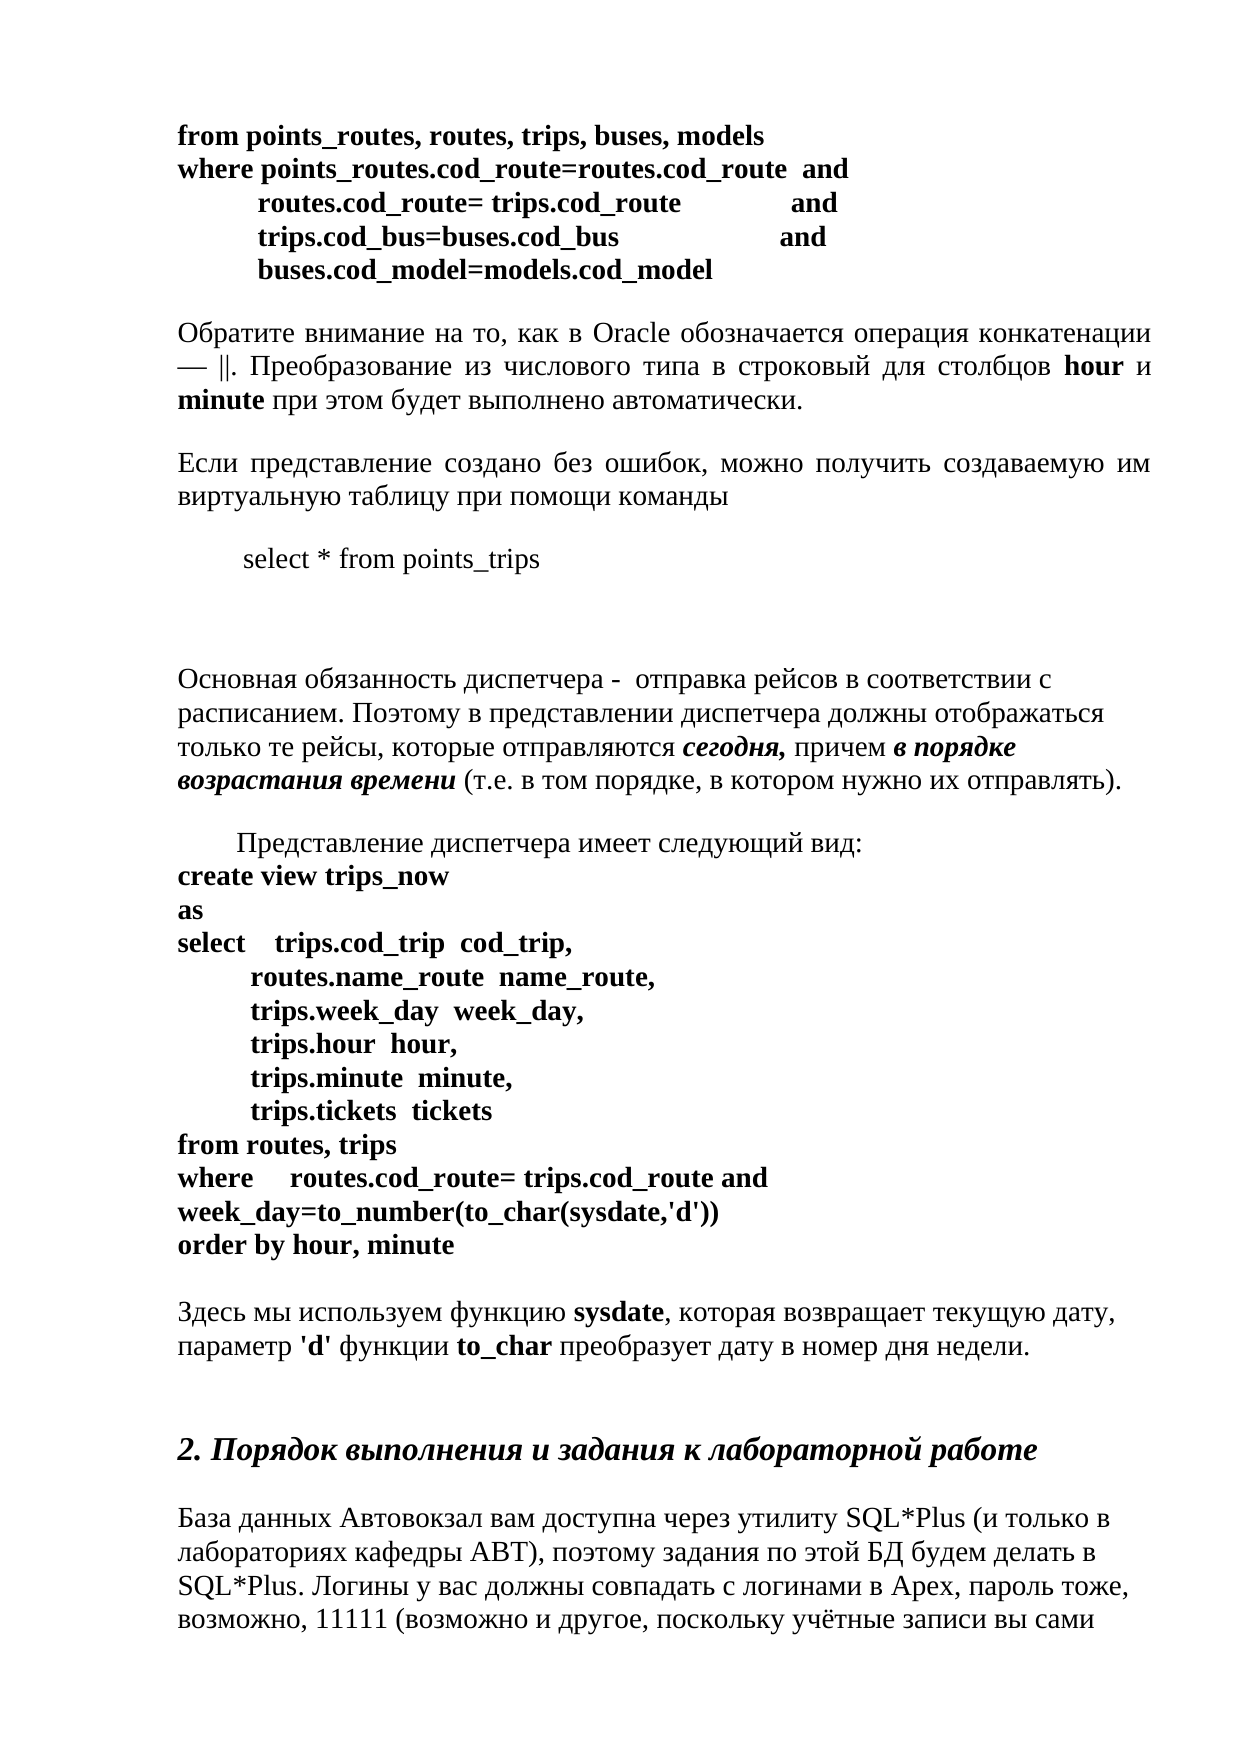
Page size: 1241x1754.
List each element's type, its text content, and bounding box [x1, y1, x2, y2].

text create view trips_now [177, 858, 1152, 892]
text as [177, 892, 1152, 926]
text trips.minute minute, [177, 1060, 1152, 1093]
text week_day=to_number(to_char(sysdate,'d')) [177, 1194, 1152, 1227]
text Обратите внимание на то, как в Oracle обозначается операция конкатенации — ||. Преобразование из числового типа в строковый для столбцов hour и minute при этом будет выполнено автоматически. [177, 315, 1152, 416]
text 2. Порядок выполнения и задания к лабораторной работе [177, 1429, 1152, 1467]
text select * from points_trips [177, 541, 1152, 574]
text select trips.cod_trip cod_trip, [177, 926, 1152, 959]
text where routes.cod_route= trips.cod_route and [177, 1160, 1152, 1194]
text buses.cod_model=models.cod_model [177, 252, 1152, 286]
text trips.hour hour, [177, 1026, 1152, 1060]
text order by hour, minute [177, 1227, 1152, 1261]
text Представление диспетчера имеет следующий вид: [177, 825, 1152, 858]
text where points_routes.cod_route=routes.cod_route and [177, 152, 1152, 185]
text trips.cod_bus=buses.cod_bus and [177, 219, 1152, 252]
text from points_routes, routes, trips, buses, models [177, 118, 1152, 152]
text Здесь мы используем функцию sysdate, которая возвращает текущую дату, параметр 'd' функции to_char преобразует дату в номер дня недели. [177, 1294, 1152, 1362]
text trips.tickets tickets [177, 1093, 1152, 1127]
text routes.name_route name_route, [177, 959, 1152, 993]
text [177, 1501, 1152, 1635]
text from routes, trips [177, 1127, 1152, 1160]
text Если представление создано без ошибок, можно получить создаваемую им виртуальную таблицу при помощи команды [177, 445, 1152, 512]
text routes.cod_route= trips.cod_route and [177, 185, 1152, 219]
text Основная обязанность диспетчера - отправка рейсов в соответствии с расписанием. Поэтому в представлении диспетчера должны отображаться только те рейсы, которые отправляются сегодня, причем в порядке возрастания времени (т.е. в том порядке, в котором нужно их отправлять). [177, 662, 1152, 796]
text trips.week_day week_day, [177, 993, 1152, 1026]
